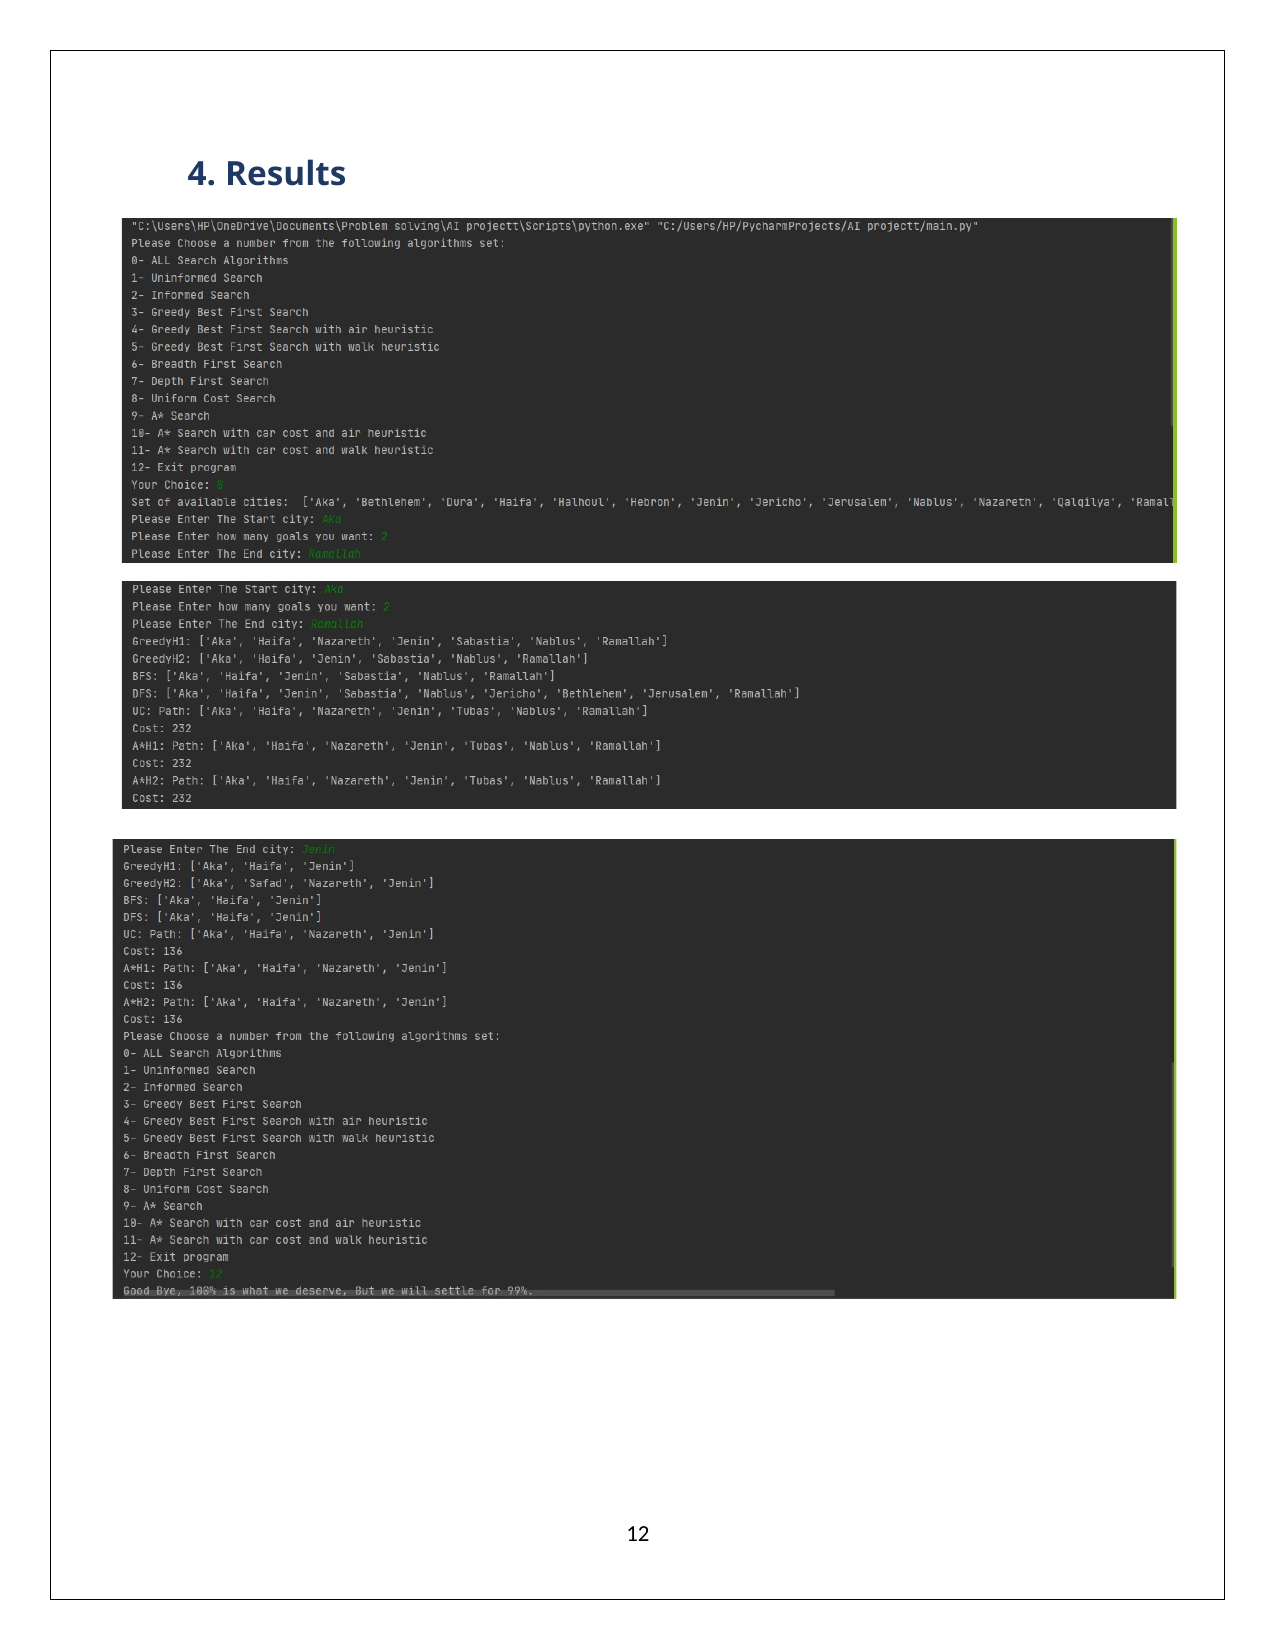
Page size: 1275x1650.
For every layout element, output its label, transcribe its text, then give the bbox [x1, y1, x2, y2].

picture [112, 839, 1177, 1299]
picture [121, 581, 1177, 809]
picture [121, 218, 1177, 563]
subtitle Results [187, 150, 1125, 195]
